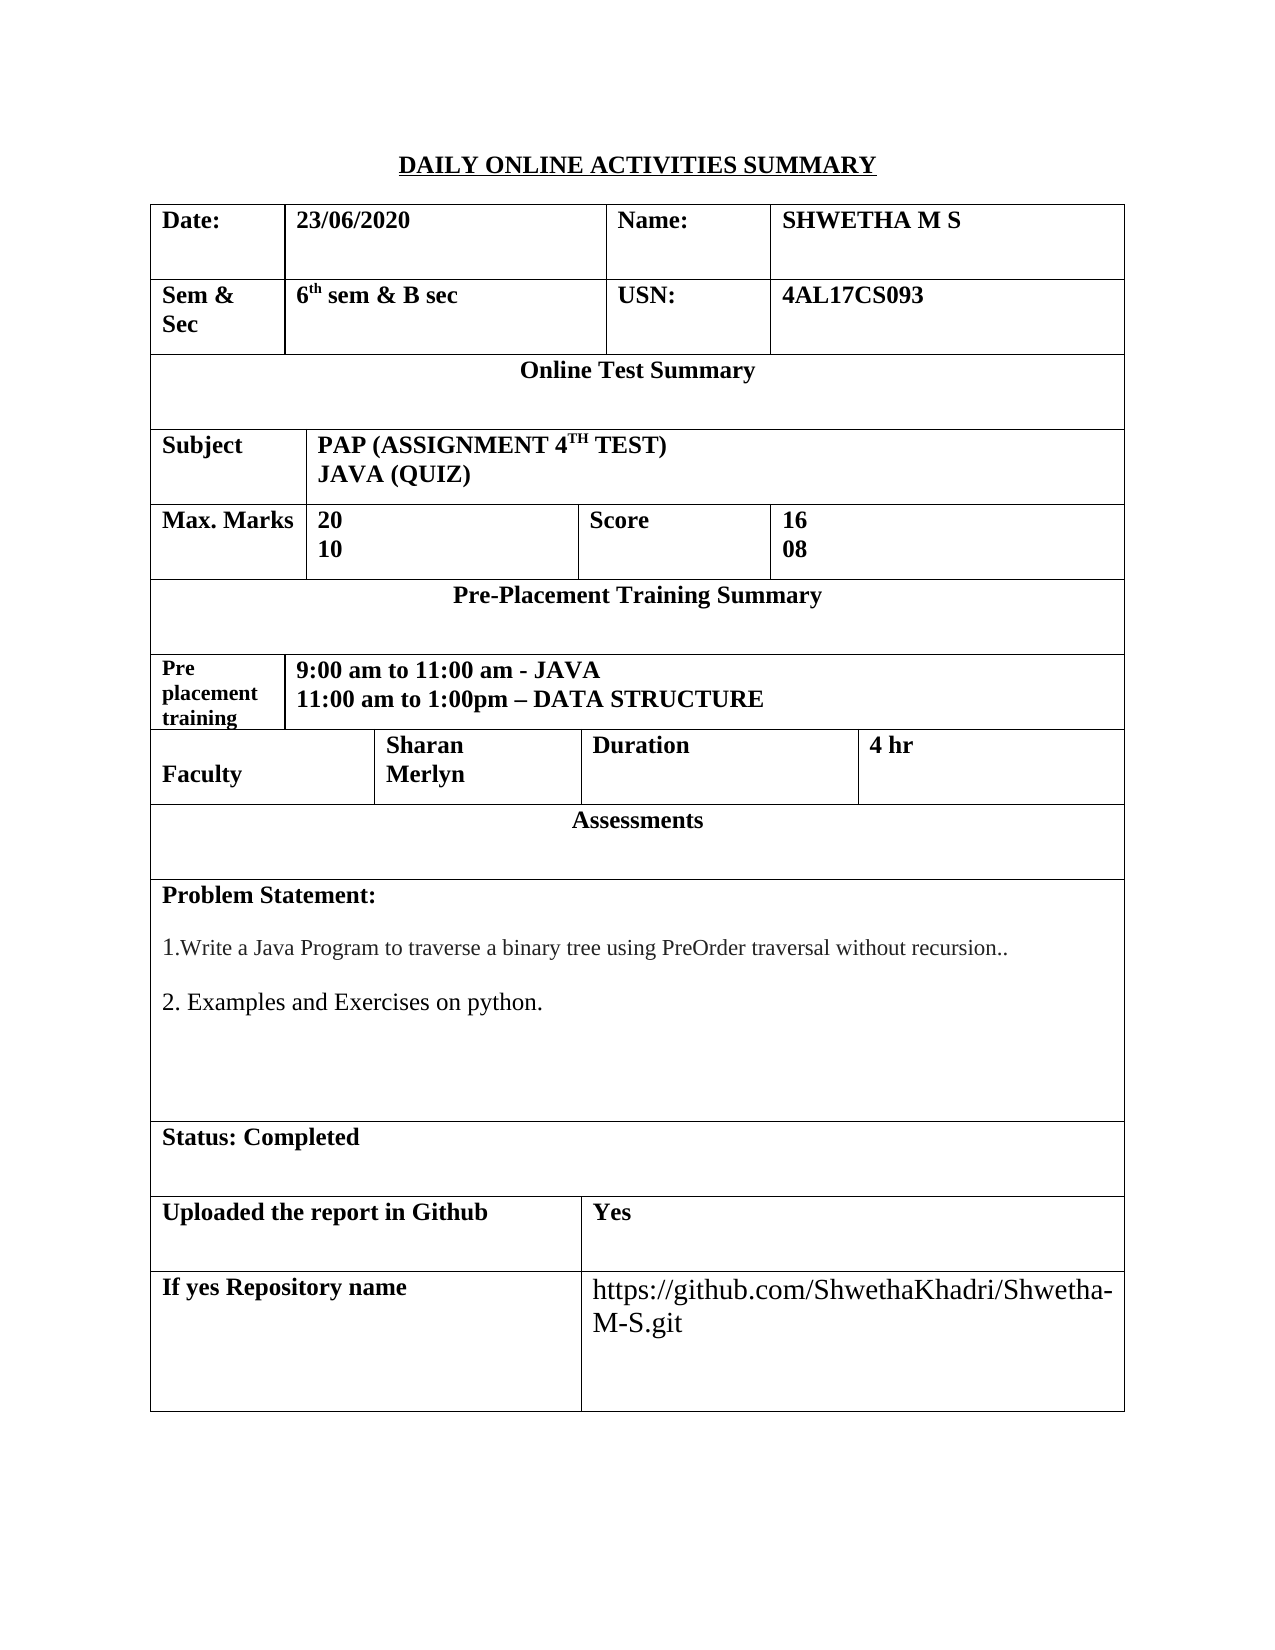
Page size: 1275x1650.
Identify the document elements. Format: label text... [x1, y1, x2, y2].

table_cell Status: Completed [151, 1122, 1124, 1196]
table_cell Problem Statement: 1.Write a Java Program to traverse a binary tree using PreOrder traversal without recursion.. 2. Examples and Exercises on python. [151, 880, 1124, 1121]
table_cell 9:00 am to 11:00 am - JAVA 11:00 am to 1:00pm – DATA STRUCTURE [286, 655, 1124, 729]
table_cell Duration [582, 730, 858, 804]
table_cell PAP (ASSIGNMENT 4TH TEST) JAVA (QUIZ) [307, 430, 1124, 504]
table_cell If yes Repository name [151, 1272, 581, 1411]
table_cell USN: [607, 280, 770, 354]
table_cell Yes [582, 1197, 1124, 1271]
table_cell 4 hr [859, 730, 1124, 804]
table_header SHWETHA M S [771, 205, 1124, 279]
text DAILY ONLINE ACTIVITIES SUMMARY [150, 150, 1125, 179]
table_header Name: [607, 205, 770, 279]
table_cell Pre placement training [151, 655, 284, 729]
table_cell Sem & Sec [151, 280, 284, 354]
table_cell https://github.com/ShwethaKhadri/Shwetha-M-S.git [582, 1272, 1124, 1411]
table_cell 4AL17CS093 [771, 280, 1124, 354]
table_cell 20 10 [307, 505, 578, 579]
table_header Date: [151, 205, 284, 279]
table_cell Pre-Placement Training Summary [151, 580, 1124, 654]
table_cell Max. Marks [151, 505, 306, 579]
table_cell 6th sem & B sec [286, 280, 606, 354]
table_header 23/06/2020 [286, 205, 606, 279]
table_cell 16 08 [771, 505, 1124, 579]
table_cell Sharan Merlyn [375, 730, 581, 804]
table_cell Uploaded the report in Github [151, 1197, 581, 1271]
table_cell Assessments [151, 805, 1124, 879]
table_cell Subject [151, 430, 306, 504]
table_cell Score [579, 505, 770, 579]
table_cell Online Test Summary [151, 355, 1124, 429]
table_cell Faculty [151, 730, 374, 804]
